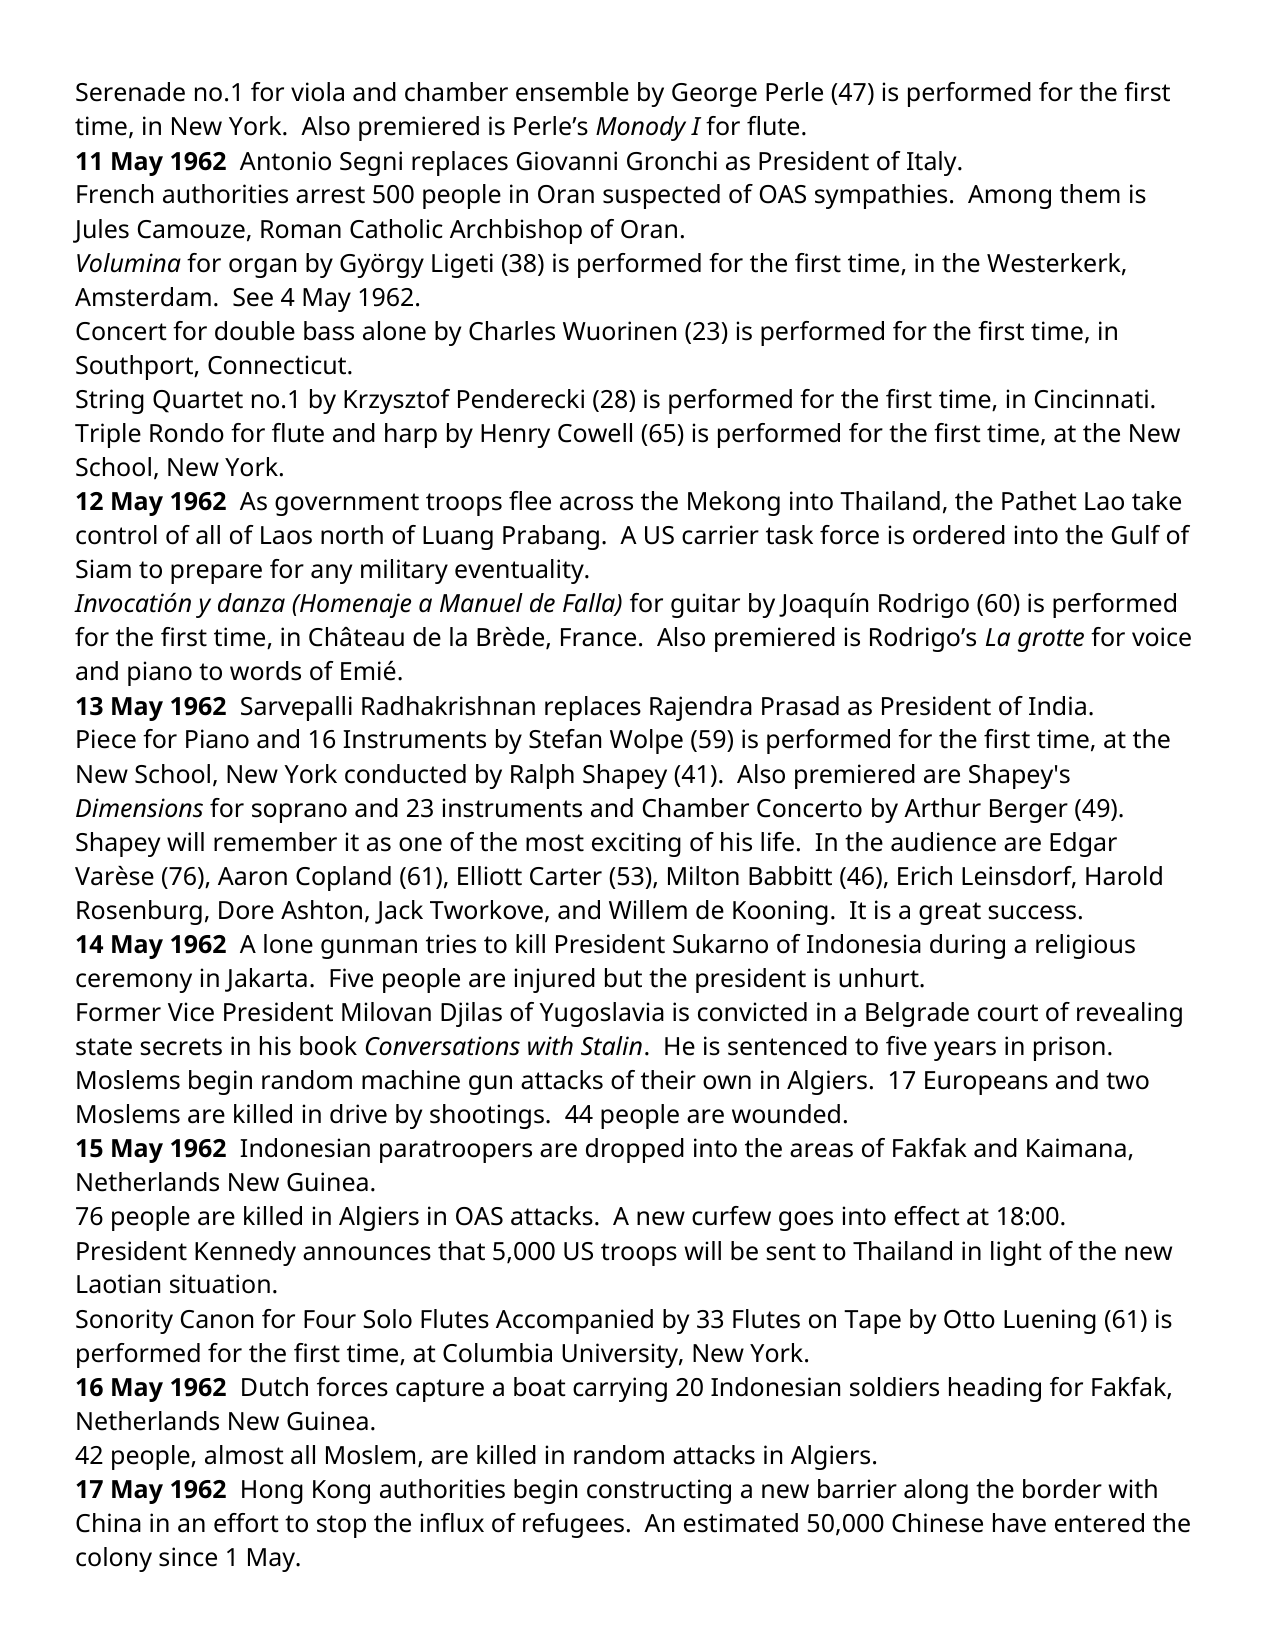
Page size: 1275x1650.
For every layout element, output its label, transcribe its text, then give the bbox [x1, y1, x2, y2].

text 16 May 1962 Dutch forces capture a boat carrying 20 Indonesian soldiers heading for Fakfak, Netherlands New Guinea. [75, 1369, 1200, 1437]
text Invocatión y danza (Homenaje a Manuel de Falla) for guitar by Joaquín Rodrigo (60) is performed for the first time, in Château de la Brède, France. Also premiered is Rodrigo’s La grotte for voice and piano to words of Emié. [75, 586, 1200, 688]
text Former Vice President Milovan Djilas of Yugoslavia is convicted in a Belgrade court of revealing state secrets in his book Conversations with Stalin. He is sentenced to five years in prison. [75, 995, 1200, 1063]
text 11 May 1962 Antonio Segni replaces Giovanni Gronchi as President of Italy. [75, 143, 1200, 177]
text Piece for Piano and 16 Instruments by Stefan Wolpe (59) is performed for the first time, at the New School, New York conducted by Ralph Shapey (41). Also premiered are Shapey's Dimensions for soprano and 23 instruments and Chamber Concerto by Arthur Berger (49). Shapey will remember it as one of the most exciting of his life. In the audience are Edgar Varèse (76), Aaron Copland (61), Elliott Carter (53), Milton Babbitt (46), Erich Leinsdorf, Harold Rosenburg, Dore Ashton, Jack Tworkove, and Willem de Kooning. It is a great success. [75, 722, 1200, 927]
text Triple Rondo for flute and harp by Henry Cowell (65) is performed for the first time, at the New School, New York. [75, 416, 1200, 484]
text 42 people, almost all Moslem, are killed in random attacks in Algiers. [75, 1437, 1200, 1472]
text 12 May 1962 As government troops flee across the Mekong into Thailand, the Pathet Lao take control of all of Laos north of Luang Prabang. A US carrier task force is ordered into the Gulf of Siam to prepare for any military eventuality. [75, 484, 1200, 586]
text President Kennedy announces that 5,000 US troops will be sent to Thailand in light of the new Laotian situation. [75, 1233, 1200, 1301]
text Moslems begin random machine gun attacks of their own in Algiers. 17 Europeans and two Moslems are killed in drive by shootings. 44 people are wounded. [75, 1063, 1200, 1131]
text 17 May 1962 Hong Kong authorities begin constructing a new barrier along the border with China in an effort to stop the influx of refugees. An estimated 50,000 Chinese have entered the colony since 1 May. [75, 1472, 1200, 1574]
text Serenade no.1 for viola and chamber ensemble by George Perle (47) is performed for the first time, in New York. Also premiered is Perle’s Monody I for flute. [75, 75, 1200, 143]
text 15 May 1962 Indonesian paratroopers are dropped into the areas of Fakfak and Kaimana, Netherlands New Guinea. [75, 1131, 1200, 1199]
text Sonority Canon for Four Solo Flutes Accompanied by 33 Flutes on Tape by Otto Luening (61) is performed for the first time, at Columbia University, New York. [75, 1301, 1200, 1369]
text Volumina for organ by György Ligeti (38) is performed for the first time, in the Westerkerk, Amsterdam. See 4 May 1962. [75, 245, 1200, 313]
text Concert for double bass alone by Charles Wuorinen (23) is performed for the first time, in Southport, Connecticut. [75, 313, 1200, 382]
text 13 May 1962 Sarvepalli Radhakrishnan replaces Rajendra Prasad as President of India. [75, 688, 1200, 722]
text 14 May 1962 A lone gunman tries to kill President Sukarno of Indonesia during a religious ceremony in Jakarta. Five people are injured but the president is unhurt. [75, 927, 1200, 995]
text String Quartet no.1 by Krzysztof Penderecki (28) is performed for the first time, in Cincinnati. [75, 382, 1200, 416]
text 76 people are killed in Algiers in OAS attacks. A new curfew goes into effect at 18:00. [75, 1199, 1200, 1233]
text French authorities arrest 500 people in Oran suspected of OAS sympathies. Among them is Jules Camouze, Roman Catholic Archbishop of Oran. [75, 177, 1200, 245]
